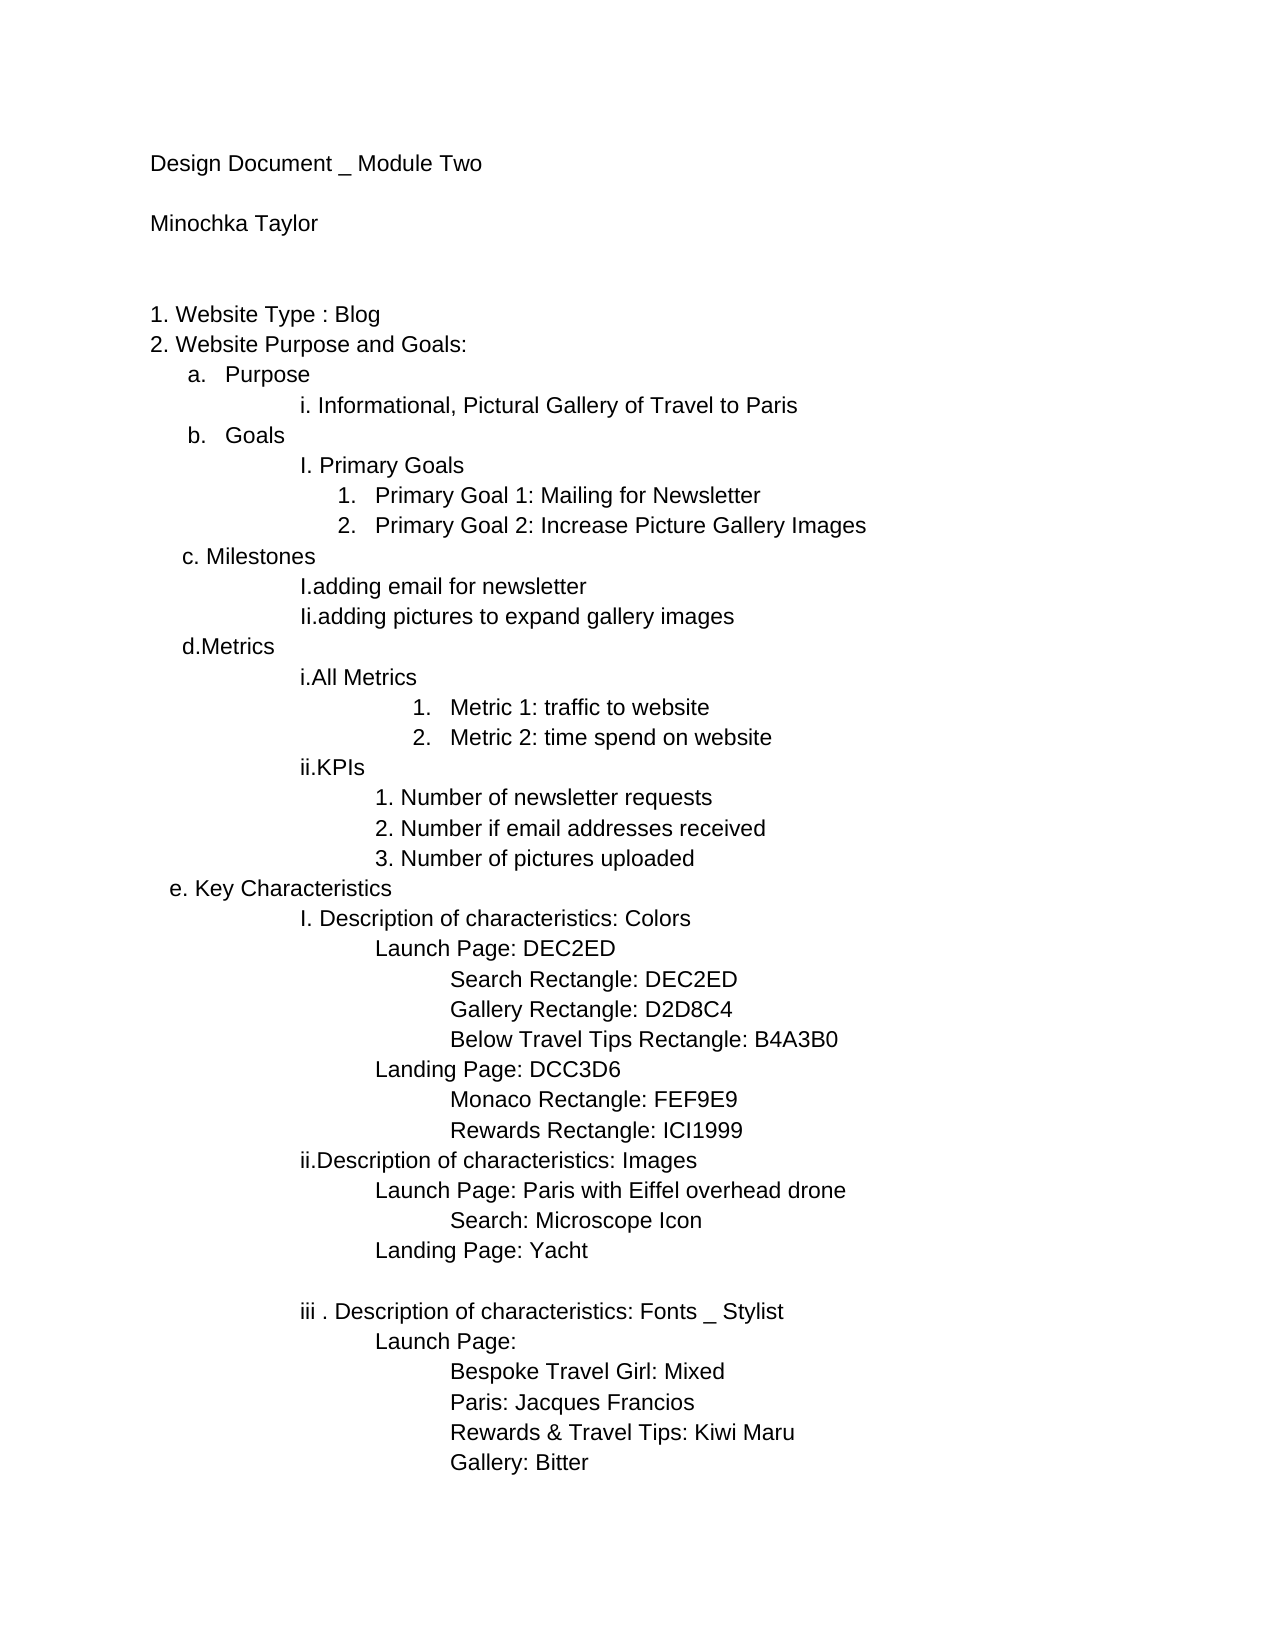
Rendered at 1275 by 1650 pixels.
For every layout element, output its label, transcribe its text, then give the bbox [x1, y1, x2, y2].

text iii . Description of characteristics: Fonts _ Stylist [150, 1298, 1125, 1324]
text Minochka Taylor [150, 210, 1125, 237]
list Goals [187, 422, 1125, 448]
text Monaco Rectangle: FEF9E9 [150, 1086, 1125, 1113]
text i.All Metrics [150, 663, 1125, 690]
list Primary Goal 1: Mailing for Newsletter [337, 482, 1125, 509]
list Primary Goal 2: Increase Picture Gallery Images [337, 512, 1125, 539]
text i. Informational, Pictural Gallery of Travel to Paris [300, 392, 1125, 418]
text Paris: Jacques Francios [150, 1388, 1125, 1415]
text ii.KPIs [150, 754, 1125, 781]
text Gallery: Bitter [150, 1449, 1125, 1475]
text 2. Number if email addresses received [150, 814, 1125, 841]
text Search Rectangle: DEC2ED [150, 966, 1125, 992]
text Landing Page: DCC3D6 [150, 1056, 1125, 1083]
text Rewards Rectangle: ICI1999 [150, 1117, 1125, 1143]
text Launch Page: [150, 1328, 1125, 1354]
text Design Document _ Module Two [150, 150, 1125, 176]
text Rewards & Travel Tips: Kiwi Maru [150, 1419, 1125, 1445]
text Landing Page: Yacht [150, 1237, 1125, 1264]
text 2. Website Purpose and Goals: [150, 331, 1125, 358]
text Search: Microscope Icon [150, 1207, 1125, 1234]
text d.Metrics [150, 633, 1125, 660]
text I.adding email for newsletter [150, 573, 1125, 599]
text Ii.adding pictures to expand gallery images [150, 603, 1125, 629]
text I. Description of characteristics: Colors [150, 905, 1125, 932]
list Purpose [187, 361, 1125, 388]
text Bespoke Travel Girl: Mixed [150, 1358, 1125, 1385]
list Metric 2: time spend on website [412, 724, 1125, 750]
text Below Travel Tips Rectangle: B4A3B0 [150, 1026, 1125, 1052]
text 3. Number of pictures uploaded [150, 845, 1125, 871]
text Launch Page: Paris with Eiffel overhead drone [150, 1177, 1125, 1203]
text ii.Description of characteristics: Images [150, 1147, 1125, 1173]
list Metric 1: traffic to website [412, 694, 1125, 720]
text I. Primary Goals [225, 452, 1125, 478]
text Gallery Rectangle: D2D8C4 [150, 996, 1125, 1022]
text e. Key Characteristics [150, 875, 1125, 901]
text c. Milestones [150, 543, 1125, 569]
text Launch Page: DEC2ED [150, 935, 1125, 962]
text 1. Number of newsletter requests [150, 784, 1125, 811]
text 1. Website Type : Blog [150, 301, 1125, 327]
